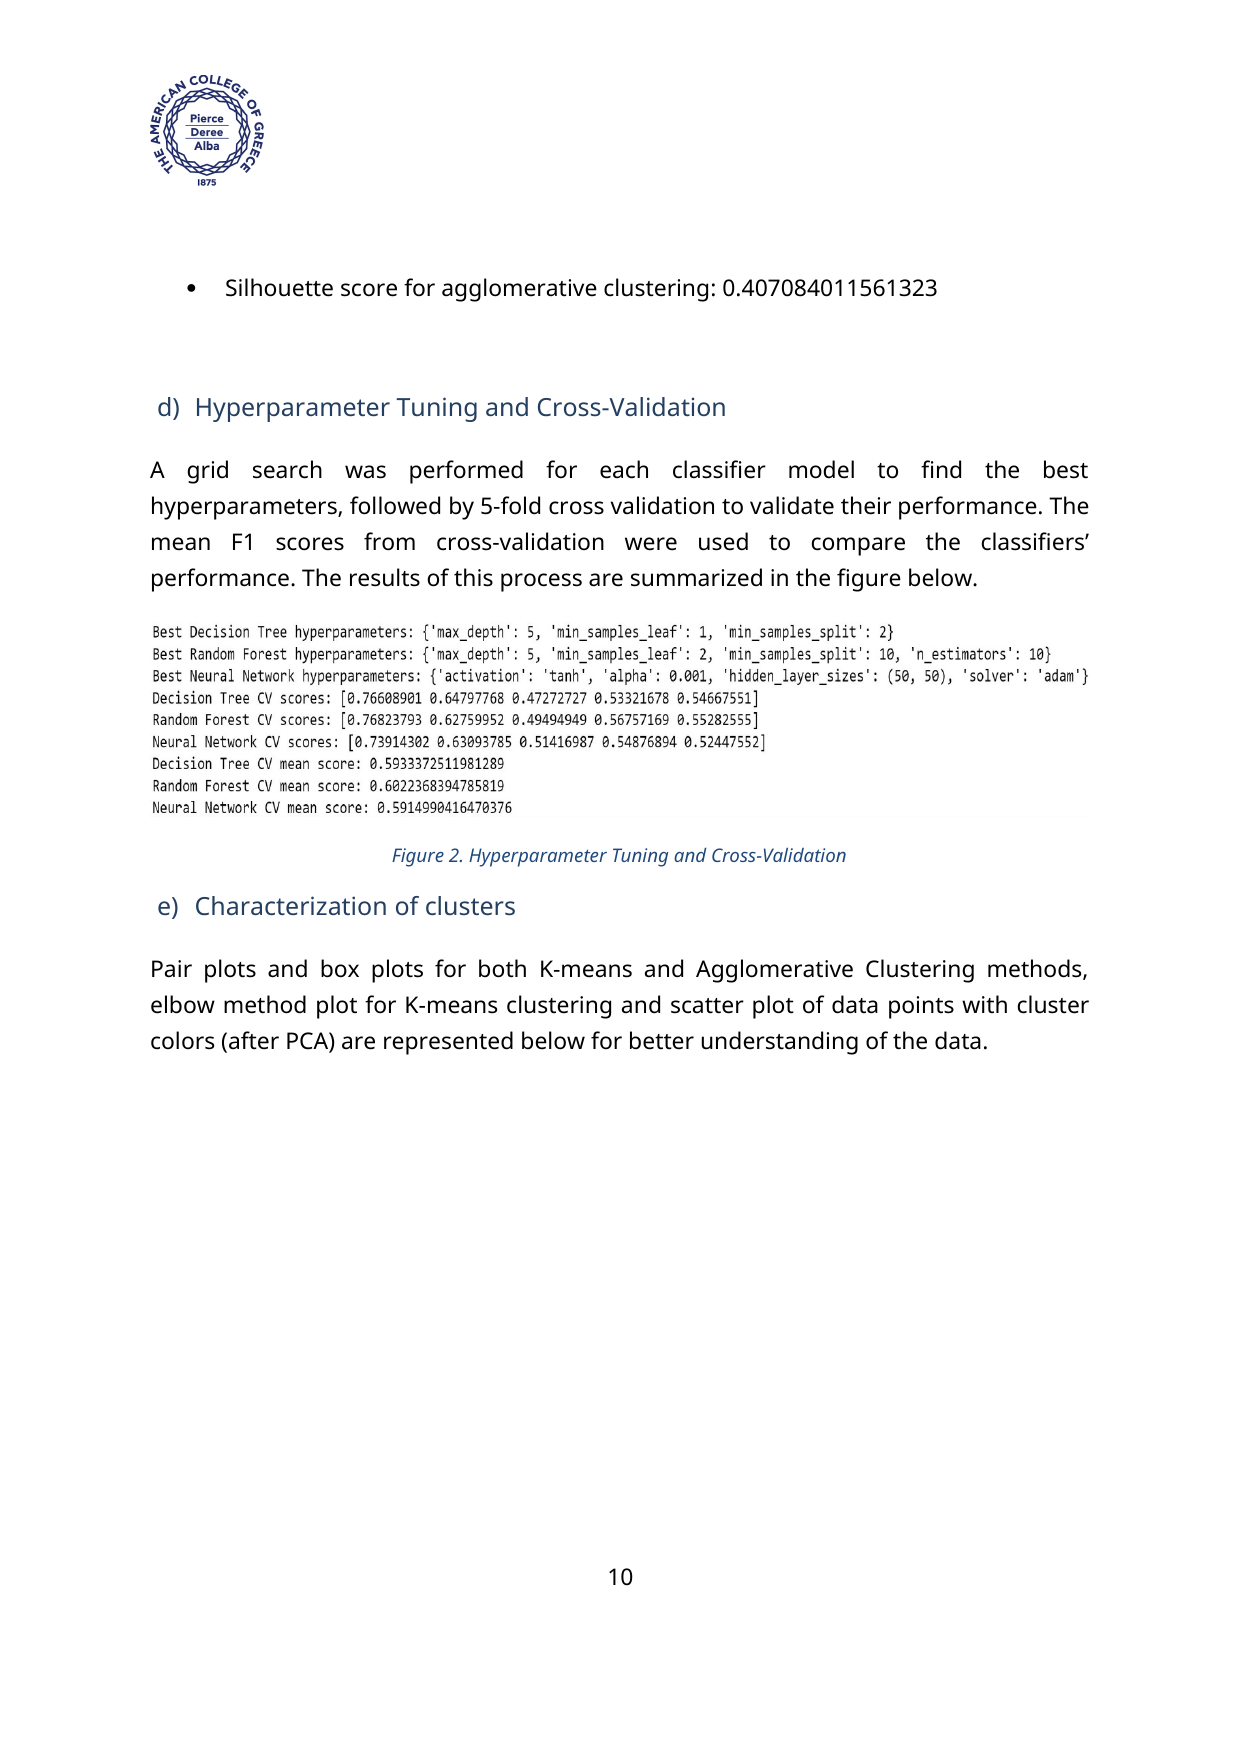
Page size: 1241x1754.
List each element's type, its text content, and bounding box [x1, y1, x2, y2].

list Silhouette score for agglomerative clustering: 0.407084011561323 [187, 272, 1090, 303]
subtitle Characterization of clusters [157, 888, 1090, 923]
text Pair plots and box plots for both K-means and Agglomerative Clustering methods, elbow method plot for K-means clustering and scatter plot of data points with cluster colors (after PCA) are represented below for better understanding of the data. [150, 953, 1090, 1056]
picture [150, 75, 264, 186]
subtitle Hyperparameter Tuning and Cross-Validation [157, 390, 1090, 424]
picture [150, 622, 1091, 817]
text A grid search was performed for each classifier model to find the best hyperparameters, followed by 5-fold cross validation to validate their performance. The mean F1 scores from cross-validation were used to compare the classifiers’ performance. The results of this process are summarized in the figure below. [150, 454, 1090, 593]
